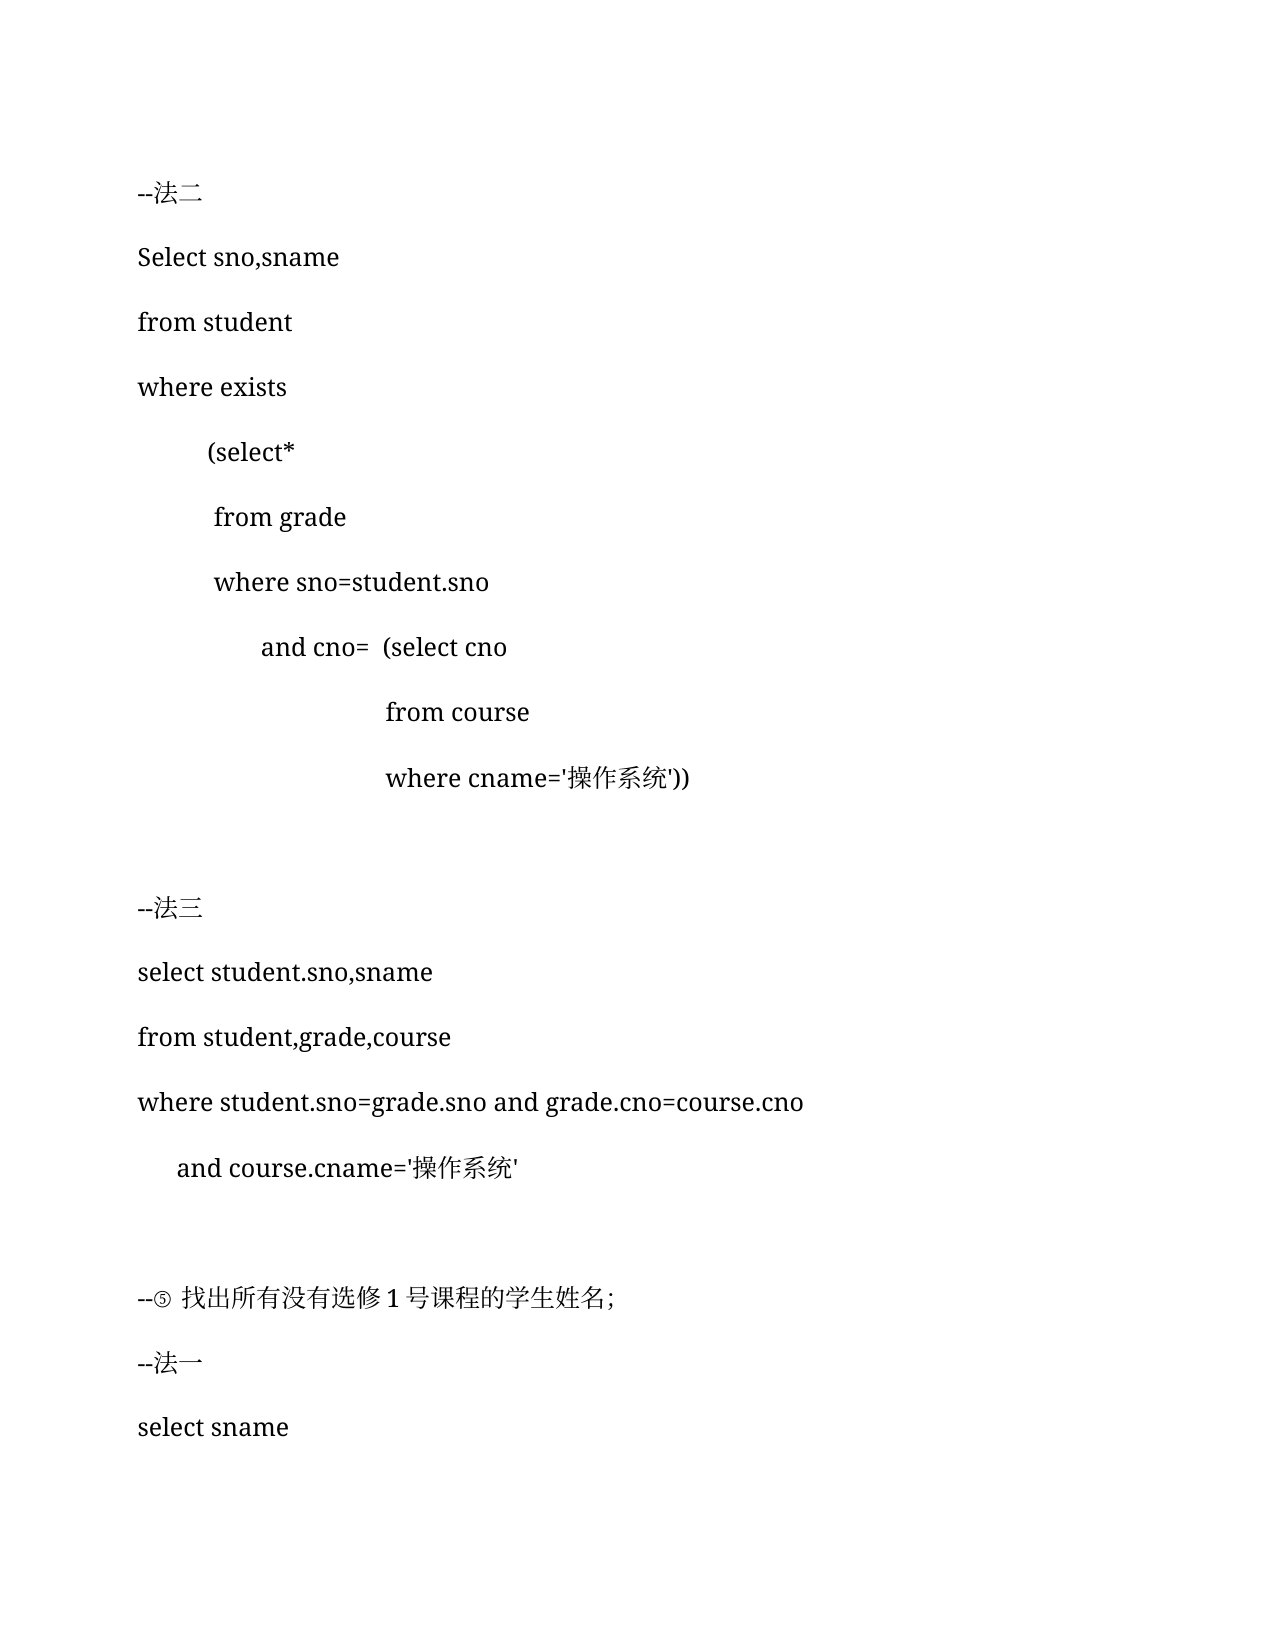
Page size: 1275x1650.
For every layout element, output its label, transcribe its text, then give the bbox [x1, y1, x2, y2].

text from student [137, 289, 1137, 354]
text and course.cname='操作系统' [137, 1134, 1137, 1199]
text select sname [137, 1394, 1137, 1459]
text from grade [137, 484, 1137, 549]
text select student.sno,sname [137, 939, 1137, 1004]
text --⑤ 找出所有没有选修1号课程的学生姓名； [137, 1264, 1137, 1329]
text --法三 [137, 874, 1137, 939]
text where sno=student.sno [137, 549, 1137, 614]
text and cno= (select cno [137, 614, 1137, 679]
text where exists [137, 354, 1137, 419]
text Select sno,sname [137, 224, 1137, 289]
text from course [137, 679, 1137, 744]
text --法一 [137, 1329, 1137, 1394]
text where cname='操作系统')) [137, 744, 1137, 809]
text from student,grade,course [137, 1004, 1137, 1069]
text --法二 [137, 159, 1137, 224]
text where student.sno=grade.sno and grade.cno=course.cno [137, 1069, 1137, 1134]
text (select* [137, 419, 1137, 484]
